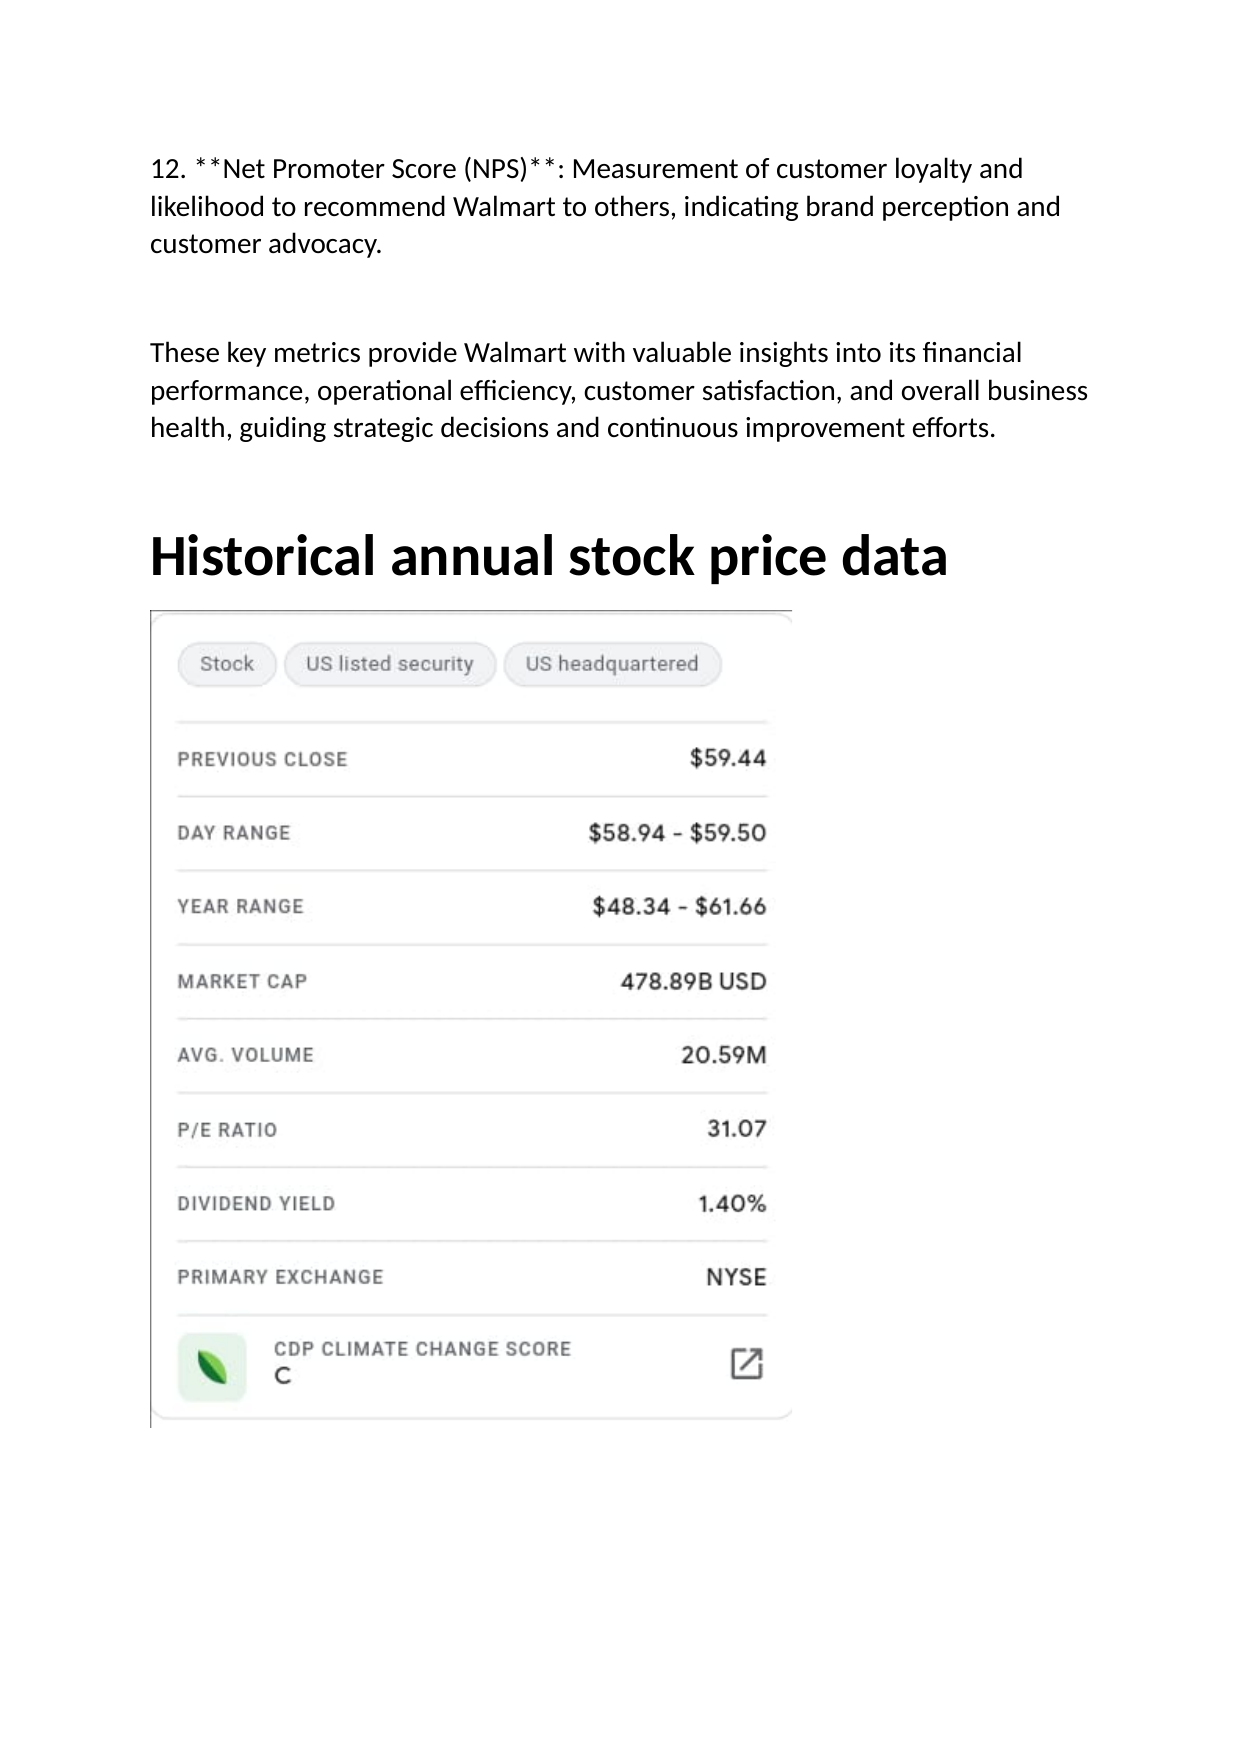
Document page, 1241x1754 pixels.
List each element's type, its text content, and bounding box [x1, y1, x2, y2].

picture [150, 610, 793, 1428]
text 12. **Net Promoter Score (NPS)**: Measurement of customer loyalty and likelihood to recommend Walmart to others, indicating brand perception and customer advocacy. [150, 150, 1090, 261]
text These key metrics provide Walmart with valuable insights into its financial performance, operational efficiency, customer satisfaction, and overall business health, guiding strategic decisions and continuous improvement efforts. [150, 334, 1090, 445]
text Historical annual stock price data [150, 518, 1090, 589]
